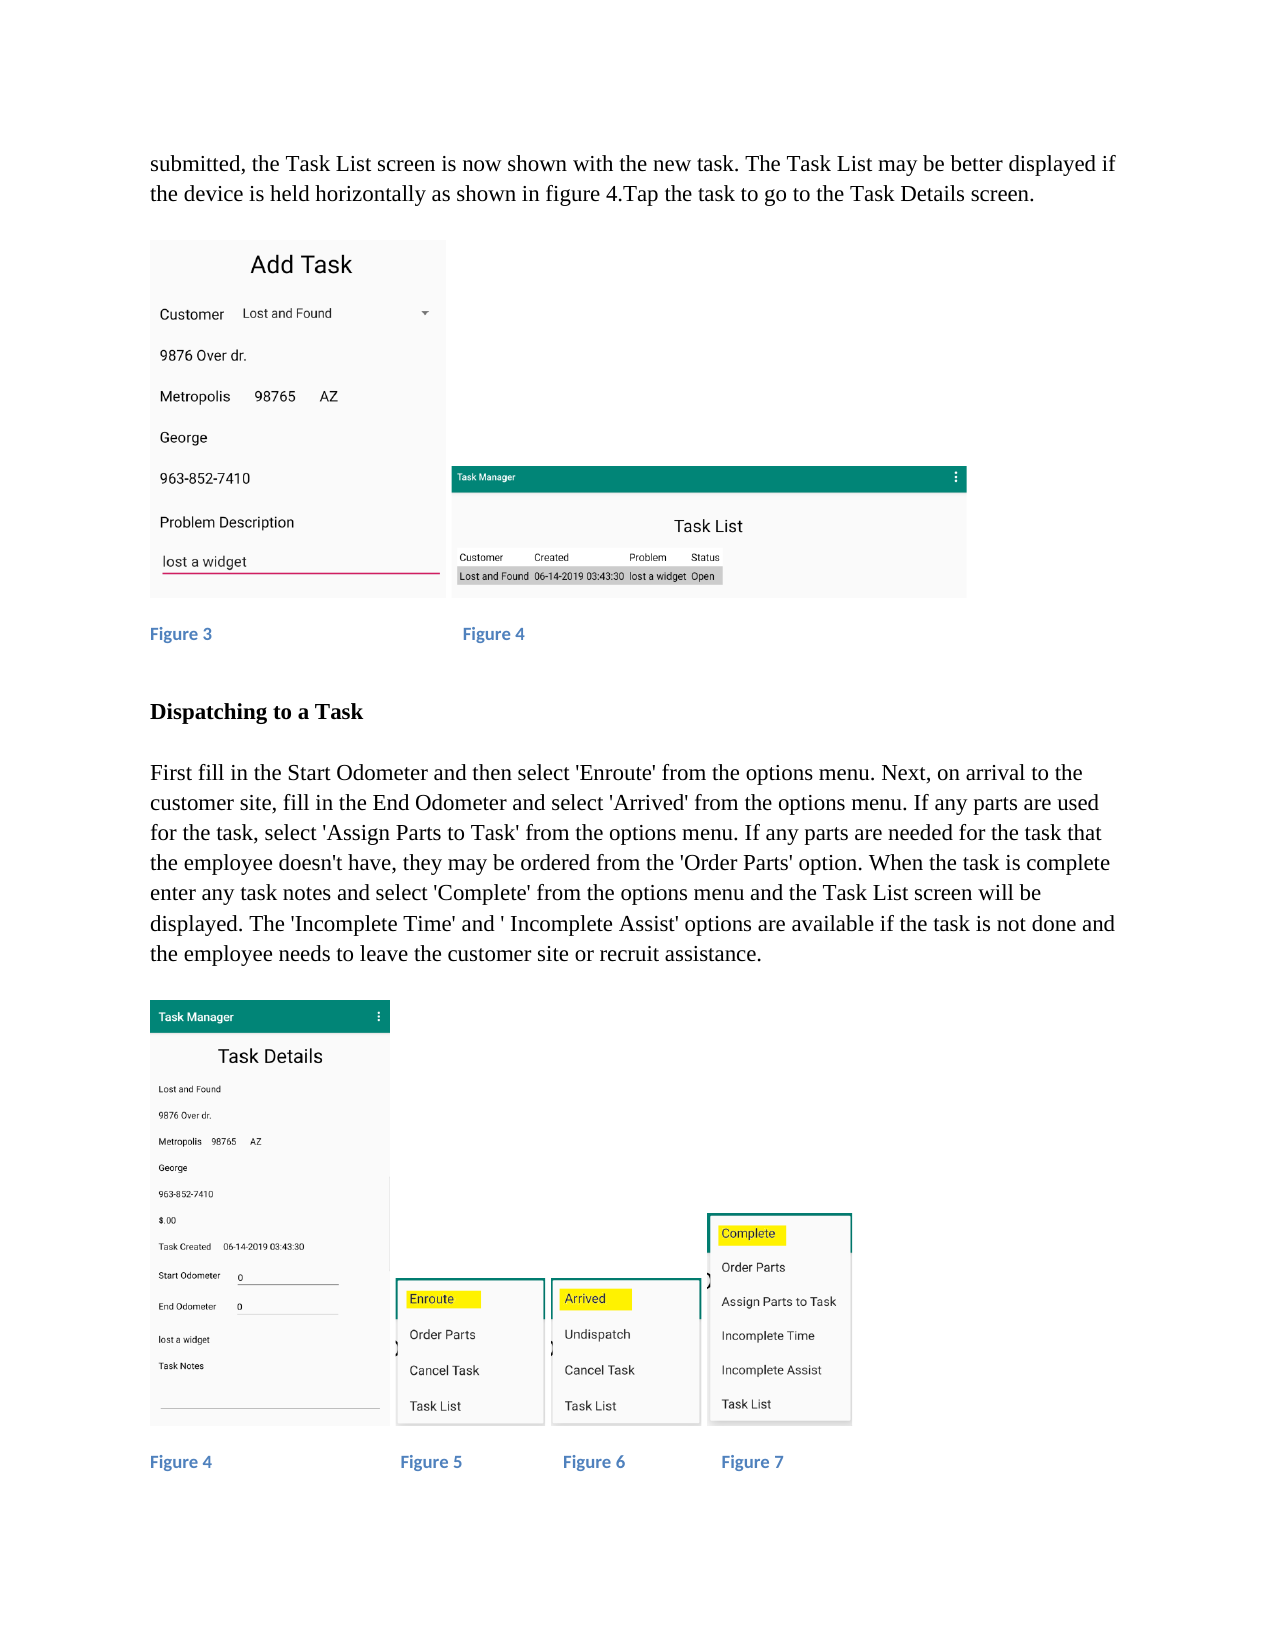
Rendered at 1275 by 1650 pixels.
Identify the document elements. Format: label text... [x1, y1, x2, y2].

picture [150, 1000, 390, 1426]
list First fill in the Start Odometer and then select 'Enroute' from the options menu. Next, on arrival to the customer site, fill in the End Odometer and select 'Arrived' from the options menu. If any parts are used for the task, select 'Assign Parts to Task' from the options menu. If any parts are needed for the task that the employee doesn't have, they may be ordered from the 'Order Parts' option. When the task is complete enter any task notes and select 'Complete' from the options menu and the Task List screen will be displayed. The 'Incomplete Time' and ' Incomplete Assist' options are available if the task is not done and the employee needs to leave the customer site or recruit assistance. [150, 759, 1125, 966]
picture [150, 240, 446, 598]
text Figure Figure 4 [150, 622, 1125, 645]
picture [395, 1278, 546, 1426]
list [150, 150, 1125, 207]
picture [451, 466, 967, 598]
picture [551, 1278, 702, 1426]
picture [707, 1213, 853, 1426]
text Figure Figure Figure Figure [150, 1450, 1125, 1473]
list Dispatching to a Task [150, 698, 1125, 724]
